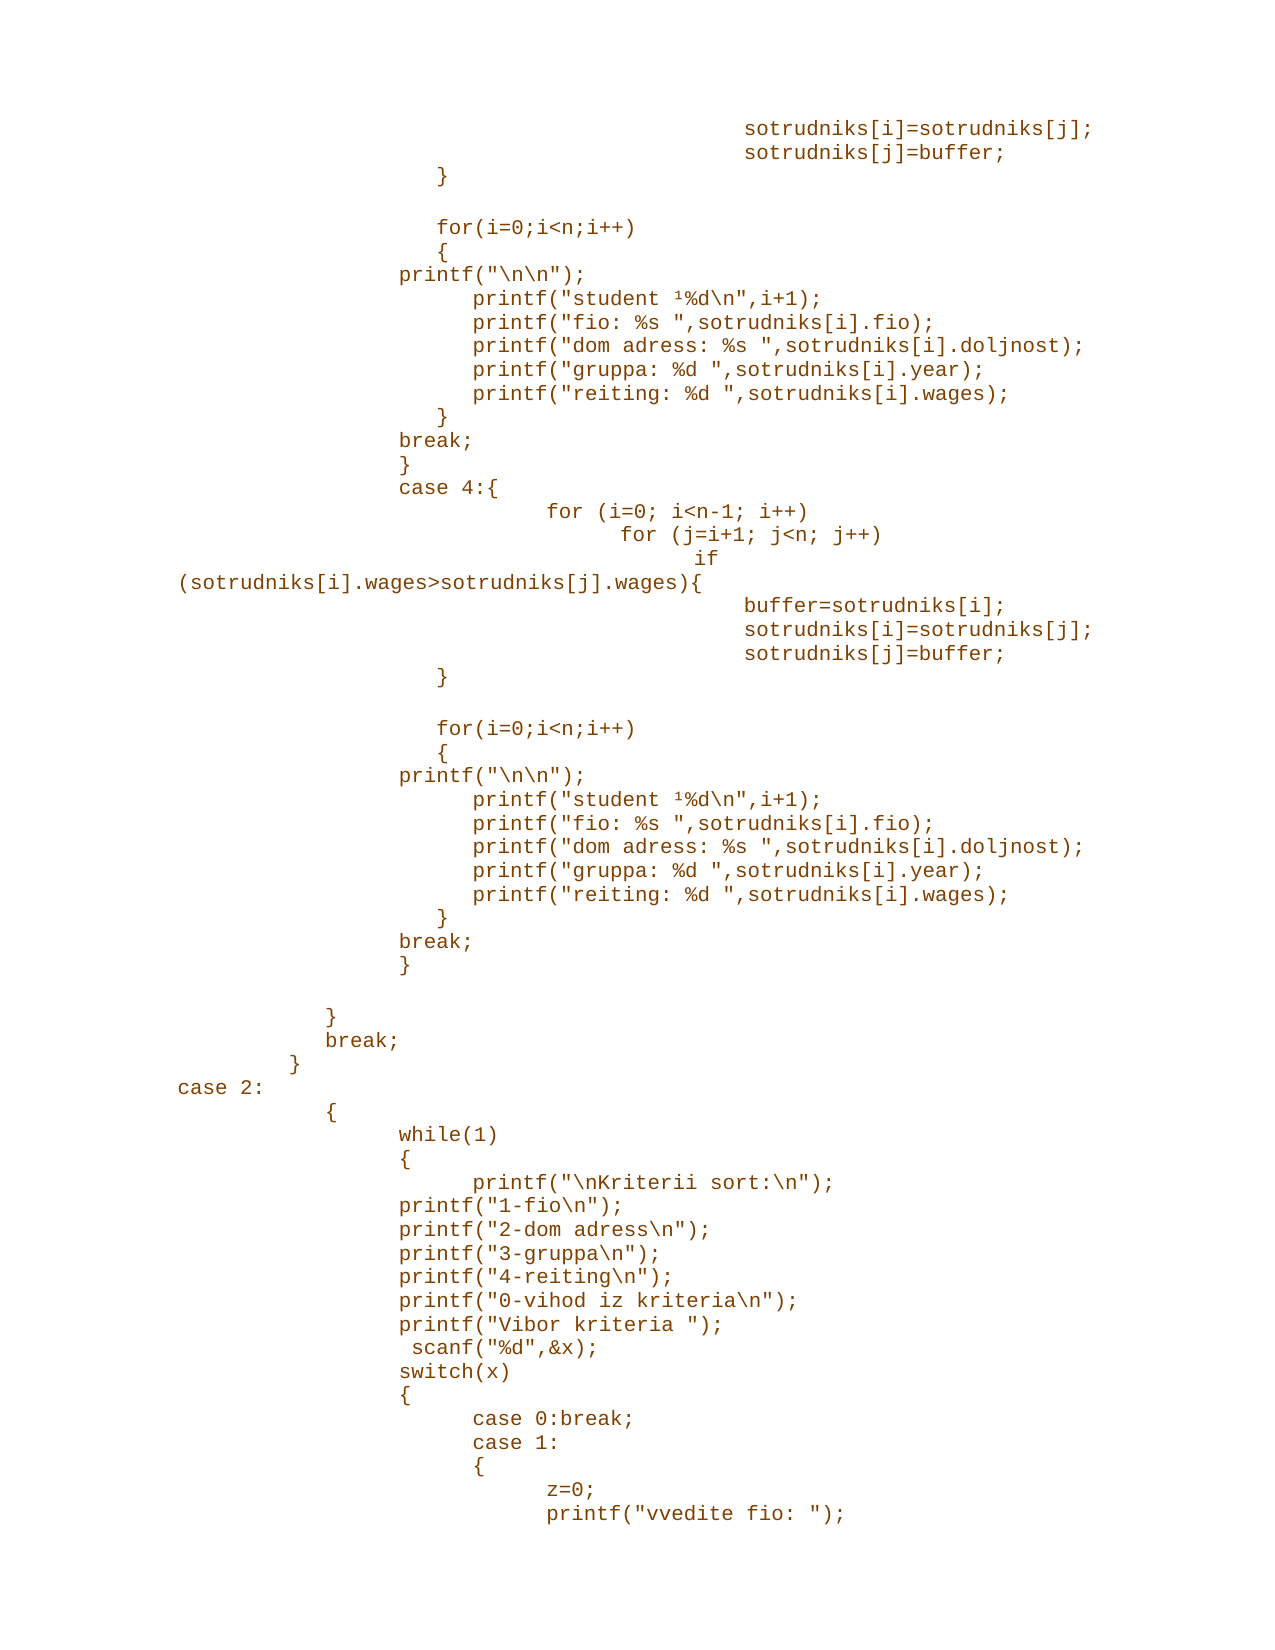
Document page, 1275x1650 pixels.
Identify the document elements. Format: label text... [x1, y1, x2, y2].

text sotrudniks[j]=buffer; [177, 643, 1186, 666]
text printf("reiting: %d ",sotrudniks[i].wages); [177, 383, 1186, 406]
text break; [177, 931, 1186, 954]
text printf("4-reiting\n"); [177, 1266, 1186, 1290]
text printf("student ¹%d\n",i+1); [177, 288, 1186, 312]
text { [177, 742, 1186, 765]
text printf("2-dom adress\n"); [177, 1219, 1186, 1243]
text sotrudniks[i]=sotrudniks[j]; [177, 118, 1186, 142]
text } [177, 954, 1186, 978]
text case 1: [177, 1432, 1186, 1455]
text for (j=i+1; j<n; j++) [177, 524, 1186, 548]
text break; [177, 430, 1186, 453]
text printf("vvedite fio: "); [177, 1503, 1186, 1526]
text { [177, 241, 1186, 264]
text } [177, 453, 1186, 477]
text } [177, 406, 1186, 430]
text for (i=0; i<n-1; i++) [177, 501, 1186, 524]
text printf("reiting: %d ",sotrudniks[i].wages); [177, 883, 1186, 907]
text { [177, 1455, 1186, 1479]
text { [177, 1148, 1186, 1172]
text if (sotrudniks[i].wages>sotrudniks[j].wages){ [177, 548, 1186, 595]
text switch(x) [177, 1361, 1186, 1384]
text case 2: [177, 1077, 1186, 1101]
text } [177, 165, 1186, 189]
text while(1) [177, 1124, 1186, 1148]
text printf("dom adress: %s ",sotrudniks[i].doljnost); [177, 836, 1186, 860]
text } [177, 1053, 1186, 1077]
text for(i=0;i<n;i++) [177, 718, 1186, 742]
text printf("\nKriterii sort:\n"); [177, 1172, 1186, 1195]
text printf("dom adress: %s ",sotrudniks[i].doljnost); [177, 335, 1186, 359]
text for(i=0;i<n;i++) [177, 217, 1186, 241]
text } [177, 666, 1186, 690]
text { [177, 1384, 1186, 1408]
text printf("\n\n"); [177, 765, 1186, 789]
text scanf("%d",&x); [177, 1337, 1186, 1361]
text printf("1-fio\n"); [177, 1195, 1186, 1219]
text printf("student ¹%d\n",i+1); [177, 789, 1186, 813]
text printf("fio: %s ",sotrudniks[i].fio); [177, 813, 1186, 836]
text break; [177, 1030, 1186, 1053]
text printf("gruppa: %d ",sotrudniks[i].year); [177, 359, 1186, 383]
text case 0:break; [177, 1408, 1186, 1432]
text printf("fio: %s ",sotrudniks[i].fio); [177, 312, 1186, 335]
text printf("Vibor kriteria "); [177, 1313, 1186, 1337]
text printf("gruppa: %d ",sotrudniks[i].year); [177, 860, 1186, 883]
text } [177, 907, 1186, 931]
text sotrudniks[j]=buffer; [177, 142, 1186, 165]
text } [177, 1006, 1186, 1030]
text z=0; [177, 1479, 1186, 1503]
text printf("0-vihod iz kriteria\n"); [177, 1290, 1186, 1313]
text printf("\n\n"); [177, 264, 1186, 288]
text case 4:{ [177, 477, 1186, 501]
text sotrudniks[i]=sotrudniks[j]; [177, 619, 1186, 643]
text { [177, 1101, 1186, 1124]
text buffer=sotrudniks[i]; [177, 595, 1186, 619]
text printf("3-gruppa\n"); [177, 1243, 1186, 1266]
